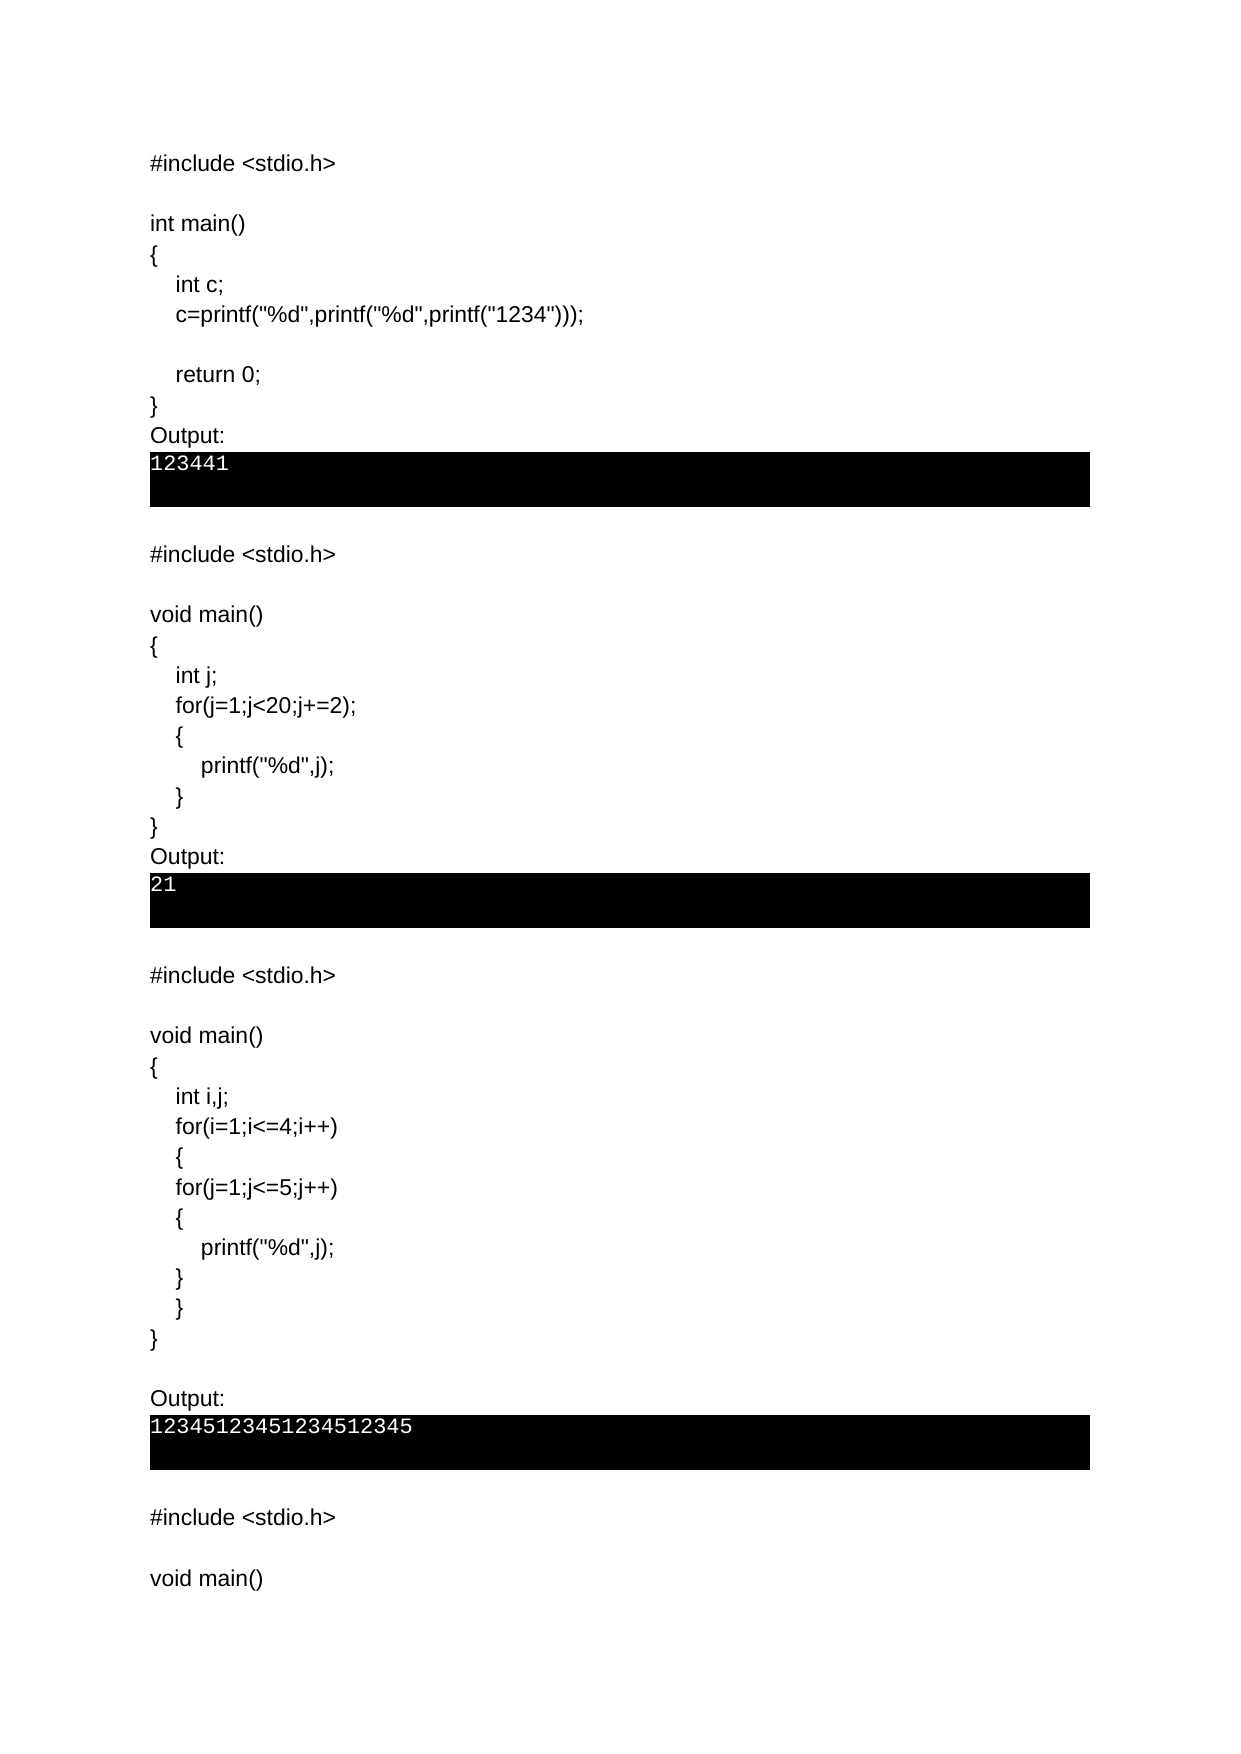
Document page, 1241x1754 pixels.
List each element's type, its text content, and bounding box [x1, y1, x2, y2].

text for(j=1;j<=5;j++) [150, 1173, 1090, 1200]
text for(j=1;j<20;j+=2); [150, 692, 1090, 718]
text } [150, 1324, 1090, 1351]
text #include <stdio.h> [150, 962, 1090, 988]
text int main() [150, 210, 1090, 237]
text printf("%d",j); [150, 1234, 1090, 1260]
text } [150, 1264, 1090, 1291]
text } [150, 813, 1090, 839]
text { [150, 722, 1090, 748]
text { [150, 1204, 1090, 1230]
text { [150, 1053, 1090, 1079]
text } [150, 783, 1090, 809]
text Output: [150, 422, 1090, 448]
text return 0; [150, 361, 1090, 388]
text } [150, 392, 1090, 418]
text { [150, 1143, 1090, 1170]
text printf("%d",j); [150, 752, 1090, 779]
text c=printf("%d",printf("%d",printf("1234"))); [150, 301, 1090, 327]
text void main() [150, 1022, 1090, 1049]
text { [150, 241, 1090, 267]
text int i,j; [150, 1083, 1090, 1109]
text #include <stdio.h> [150, 541, 1090, 567]
text Output: [150, 843, 1090, 869]
text 21 [150, 873, 1090, 898]
text #include <stdio.h> [150, 150, 1090, 176]
text 12345123451234512345 [150, 1415, 1090, 1440]
text void main() [150, 1564, 1090, 1591]
text int j; [150, 662, 1090, 688]
text for(i=1;i<=4;i++) [150, 1113, 1090, 1139]
text } [150, 1294, 1090, 1321]
text int c; [150, 271, 1090, 297]
text void main() [150, 601, 1090, 628]
text Output: [150, 1385, 1090, 1411]
text #include <stdio.h> [150, 1504, 1090, 1530]
text { [150, 632, 1090, 658]
text 123441 [150, 452, 1090, 477]
